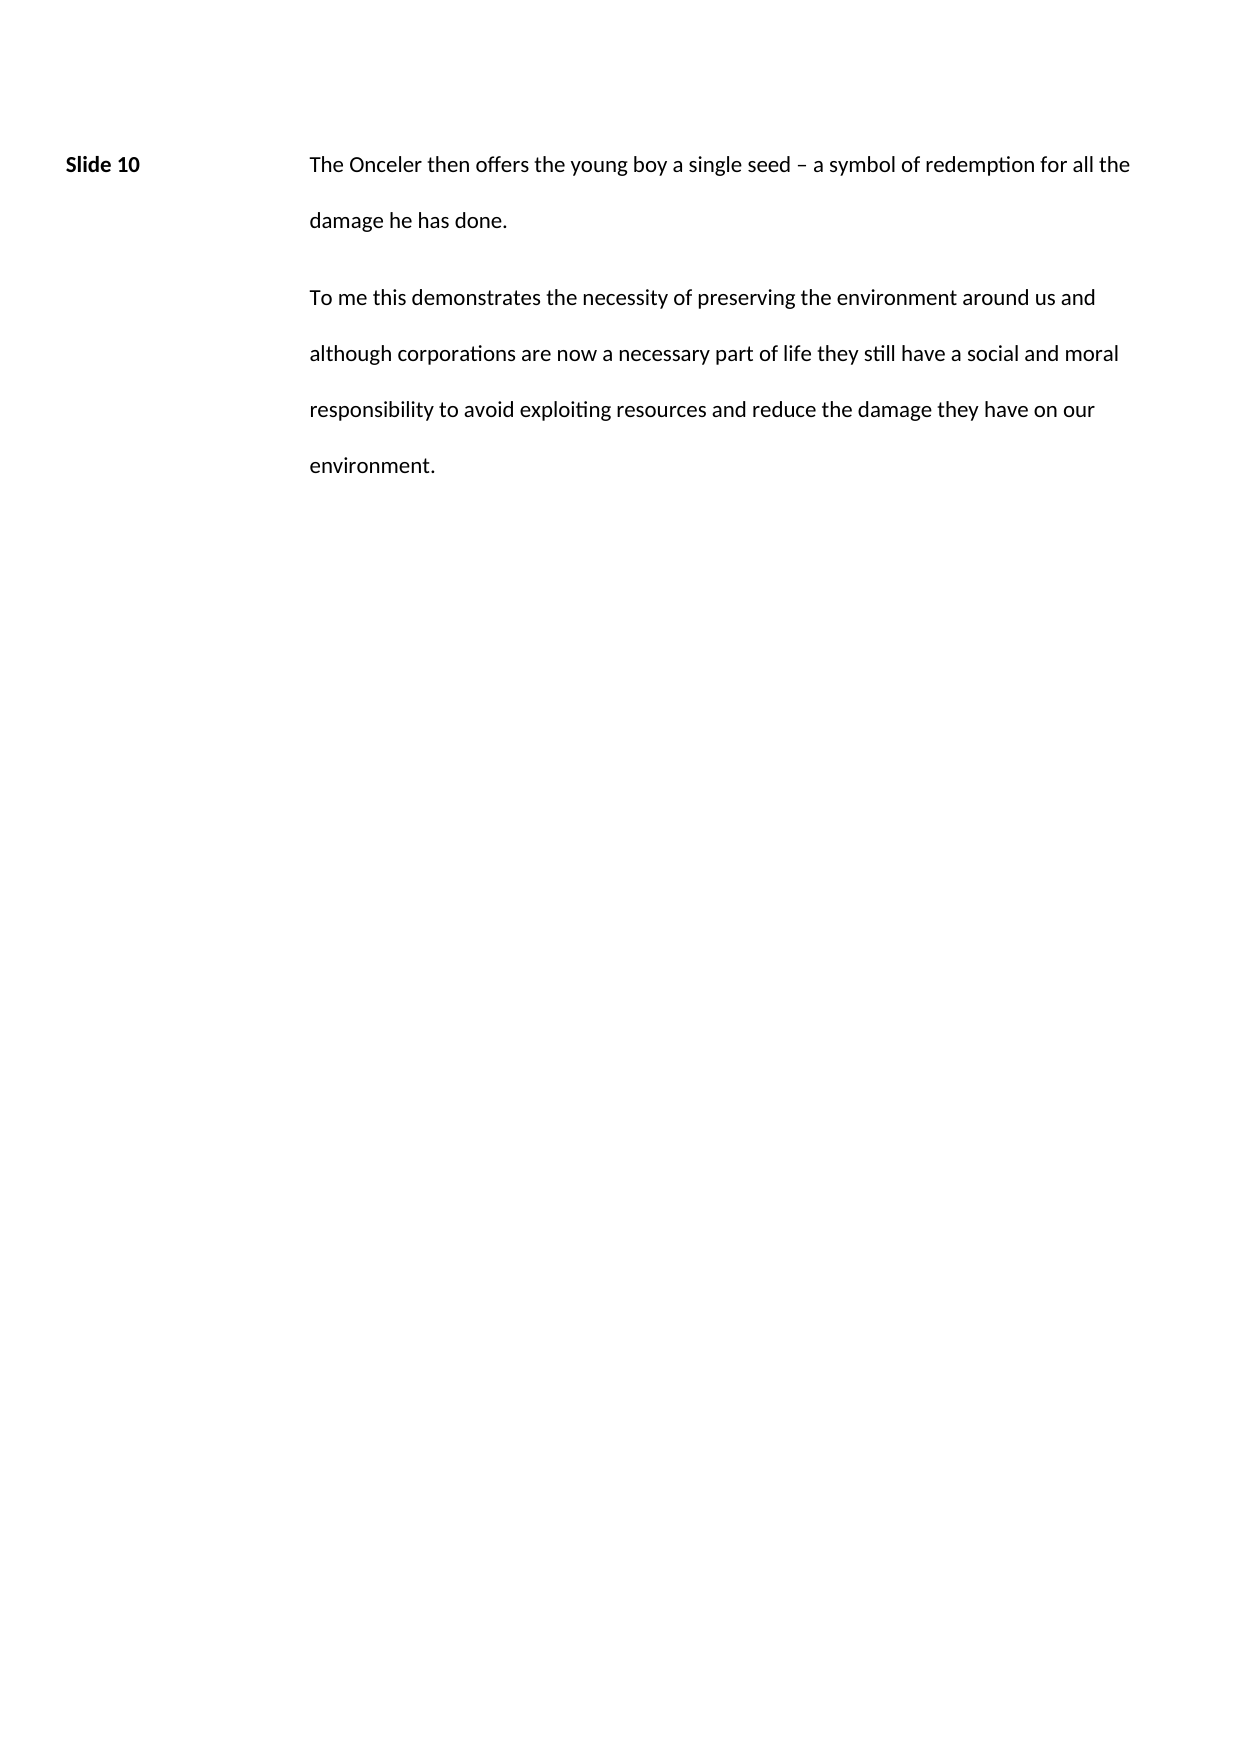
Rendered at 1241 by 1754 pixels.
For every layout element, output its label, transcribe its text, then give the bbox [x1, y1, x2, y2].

text To me this demonstrates the necessity of preserving the environment around us and although corporations are now a necessary part of life they still have a social and moral responsibility to avoid exploiting resources and reduce the damage they have on our environment. [309, 283, 1181, 479]
text Slide 10 [66, 150, 262, 178]
text The Onceler then offers the young boy a single seed – a symbol of redemption for all the damage he has done. [309, 150, 1181, 234]
